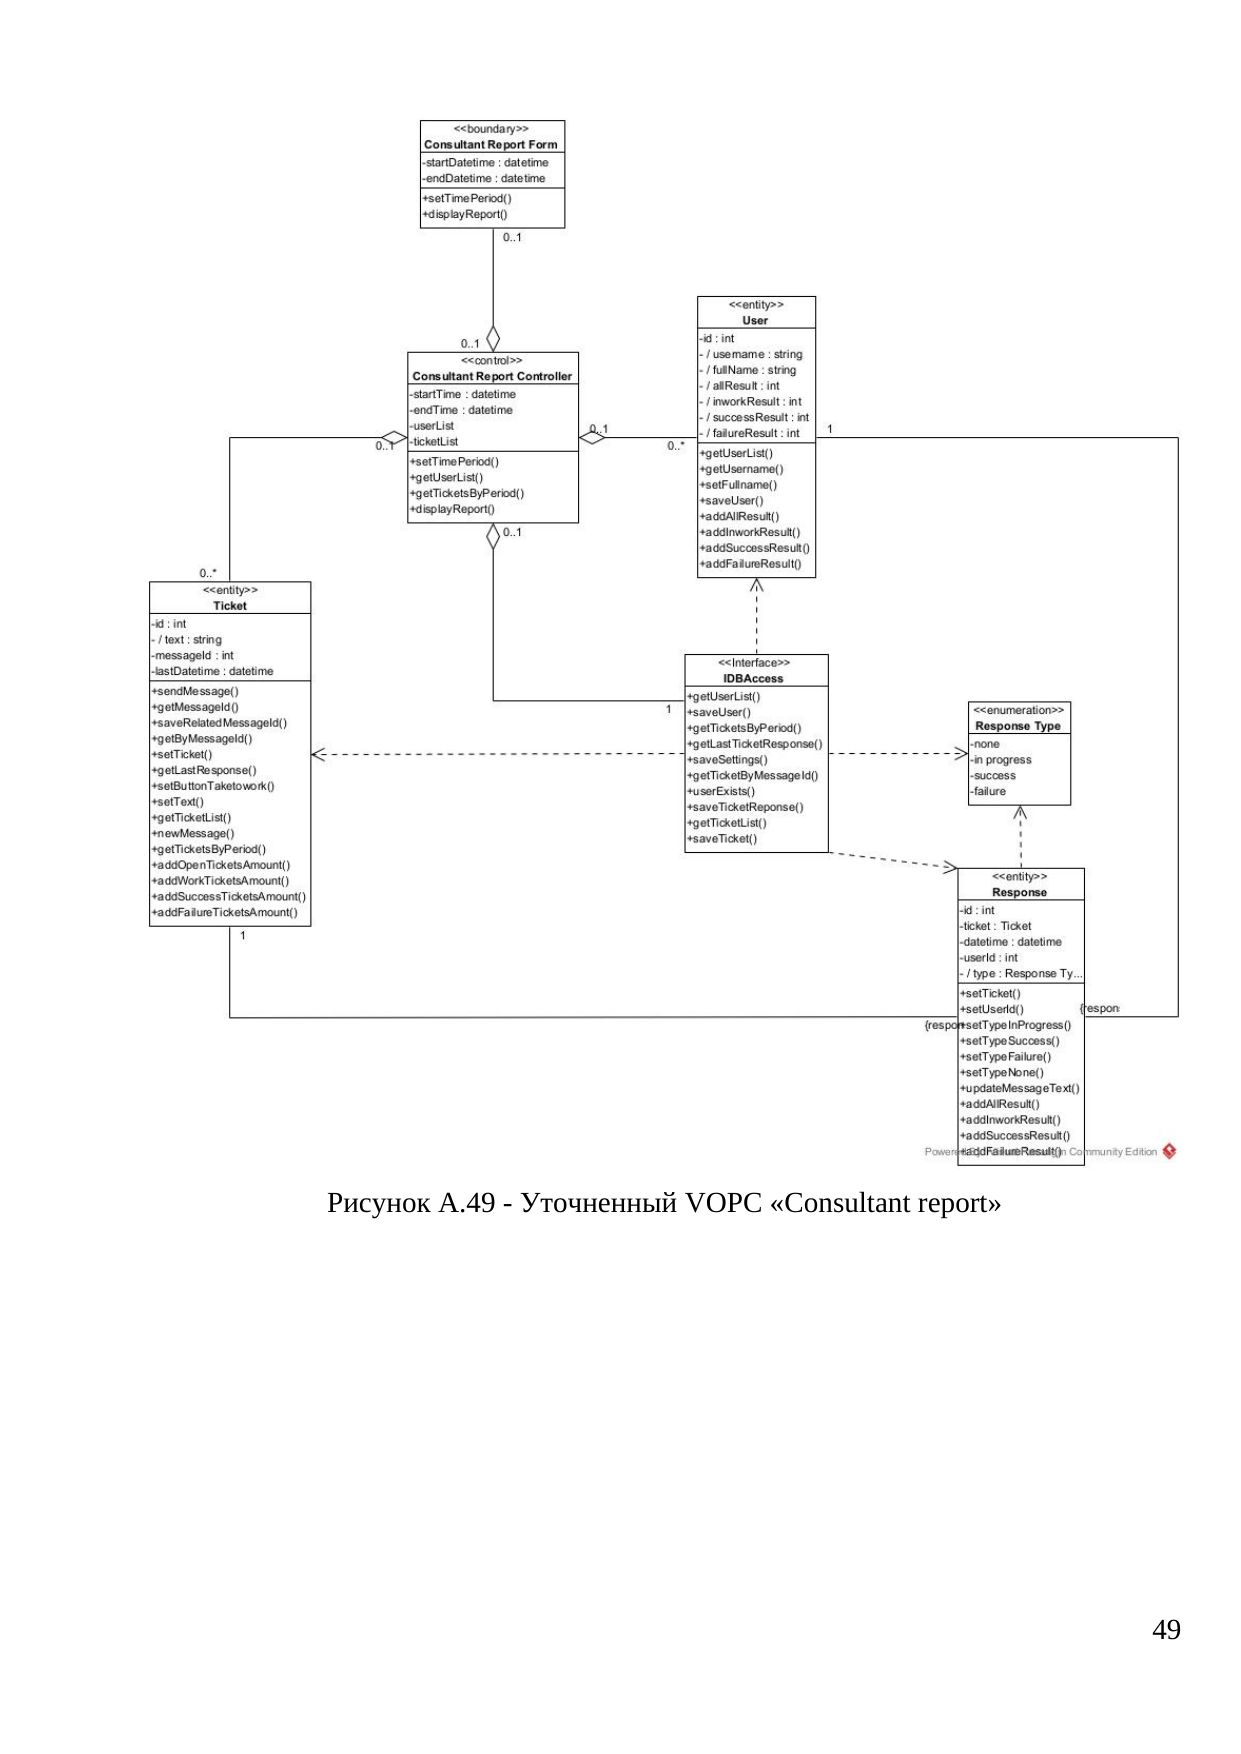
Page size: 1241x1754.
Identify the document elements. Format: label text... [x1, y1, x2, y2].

picture [147, 118, 1182, 1169]
